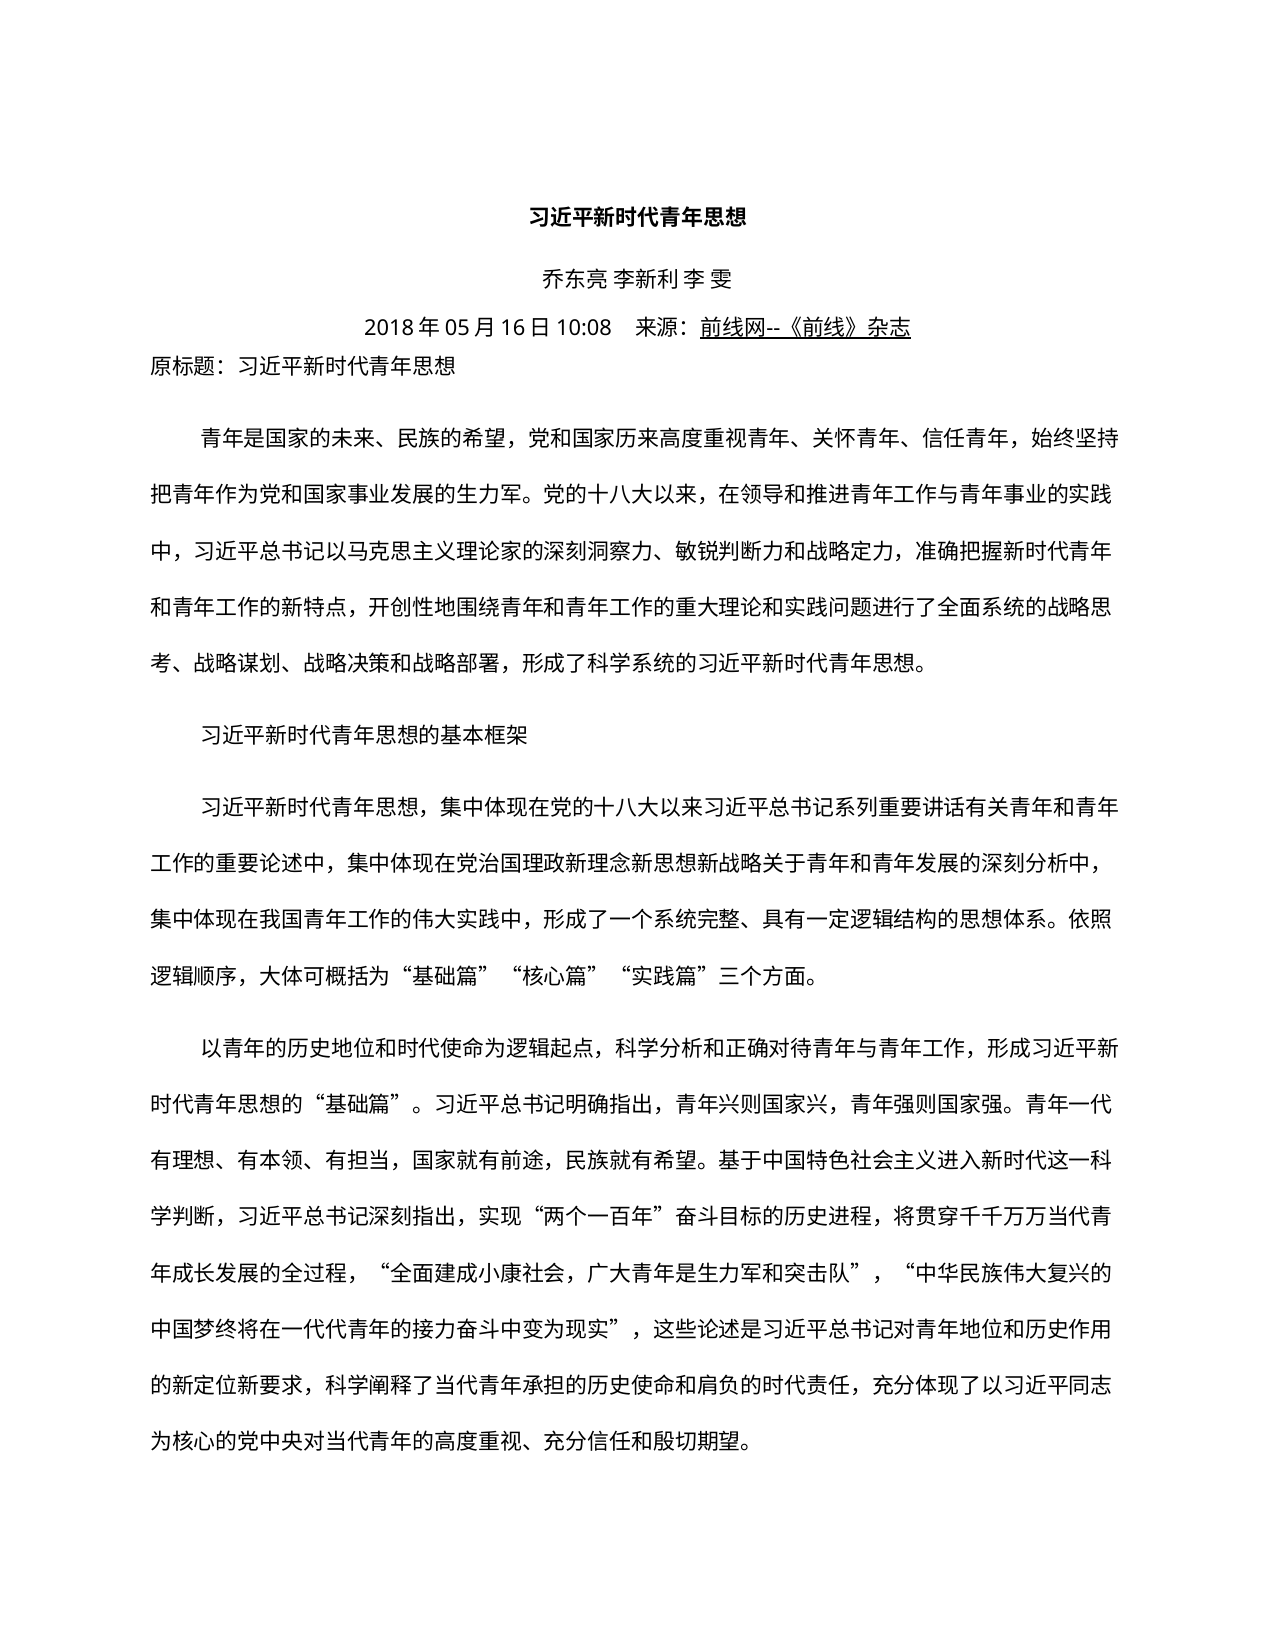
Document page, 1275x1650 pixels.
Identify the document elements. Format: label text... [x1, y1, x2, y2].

text 原标题：习近平新时代青年思想 [150, 342, 1125, 381]
text 2018年05月16日10:08 来源：前线网--《前线》杂志 [150, 310, 1125, 342]
text 乔东亮 李新利 李 雯 [150, 262, 1125, 294]
text 青年是国家的未来、民族的希望，党和国家历来高度重视青年、关怀青年、信任青年，始终坚持把青年作为党和国家事业发展的生力军。党的十八大以来，在领导和推进青年工作与青年事业的实践中，习近平总书记以马克思主义理论家的深刻洞察力、敏锐判断力和战略定力，准确把握新时代青年和青年工作的新特点，开创性地围绕青年和青年工作的重大理论和实践问题进行了全面系统的战略思考、战略谋划、战略决策和战略部署，形成了科学系统的习近平新时代青年思想。 [150, 397, 1125, 678]
text 习近平新时代青年思想的基本框架 [150, 693, 1125, 750]
text 以青年的历史地位和时代使命为逻辑起点，科学分析和正确对待青年与青年工作，形成习近平新时代青年思想的“基础篇”。习近平总书记明确指出，青年兴则国家兴，青年强则国家强。青年一代有理想、有本领、有担当，国家就有前途，民族就有希望。基于中国特色社会主义进入新时代这一科学判断，习近平总书记深刻指出，实现“两个一百年”奋斗目标的历史进程，将贯穿千千万万当代青年成长发展的全过程，“全面建成小康社会，广大青年是生力军和突击队”，“中华民族伟大复兴的中国梦终将在一代代青年的接力奋斗中变为现实”，这些论述是习近平总书记对青年地位和历史作用的新定位新要求，科学阐释了当代青年承担的历史使命和肩负的时代责任，充分体现了以习近平同志为核心的党中央对当代青年的高度重视、充分信任和殷切期望。 [150, 1006, 1125, 1456]
text 习近平新时代青年思想 [150, 181, 1125, 231]
text 习近平新时代青年思想，集中体现在党的十八大以来习近平总书记系列重要讲话有关青年和青年工作的重要论述中，集中体现在党治国理政新理念新思想新战略关于青年和青年发展的深刻分析中，集中体现在我国青年工作的伟大实践中，形成了一个系统完整、具有一定逻辑结构的思想体系。依照逻辑顺序，大体可概括为“基础篇”“核心篇”“实践篇”三个方面。 [150, 765, 1125, 990]
